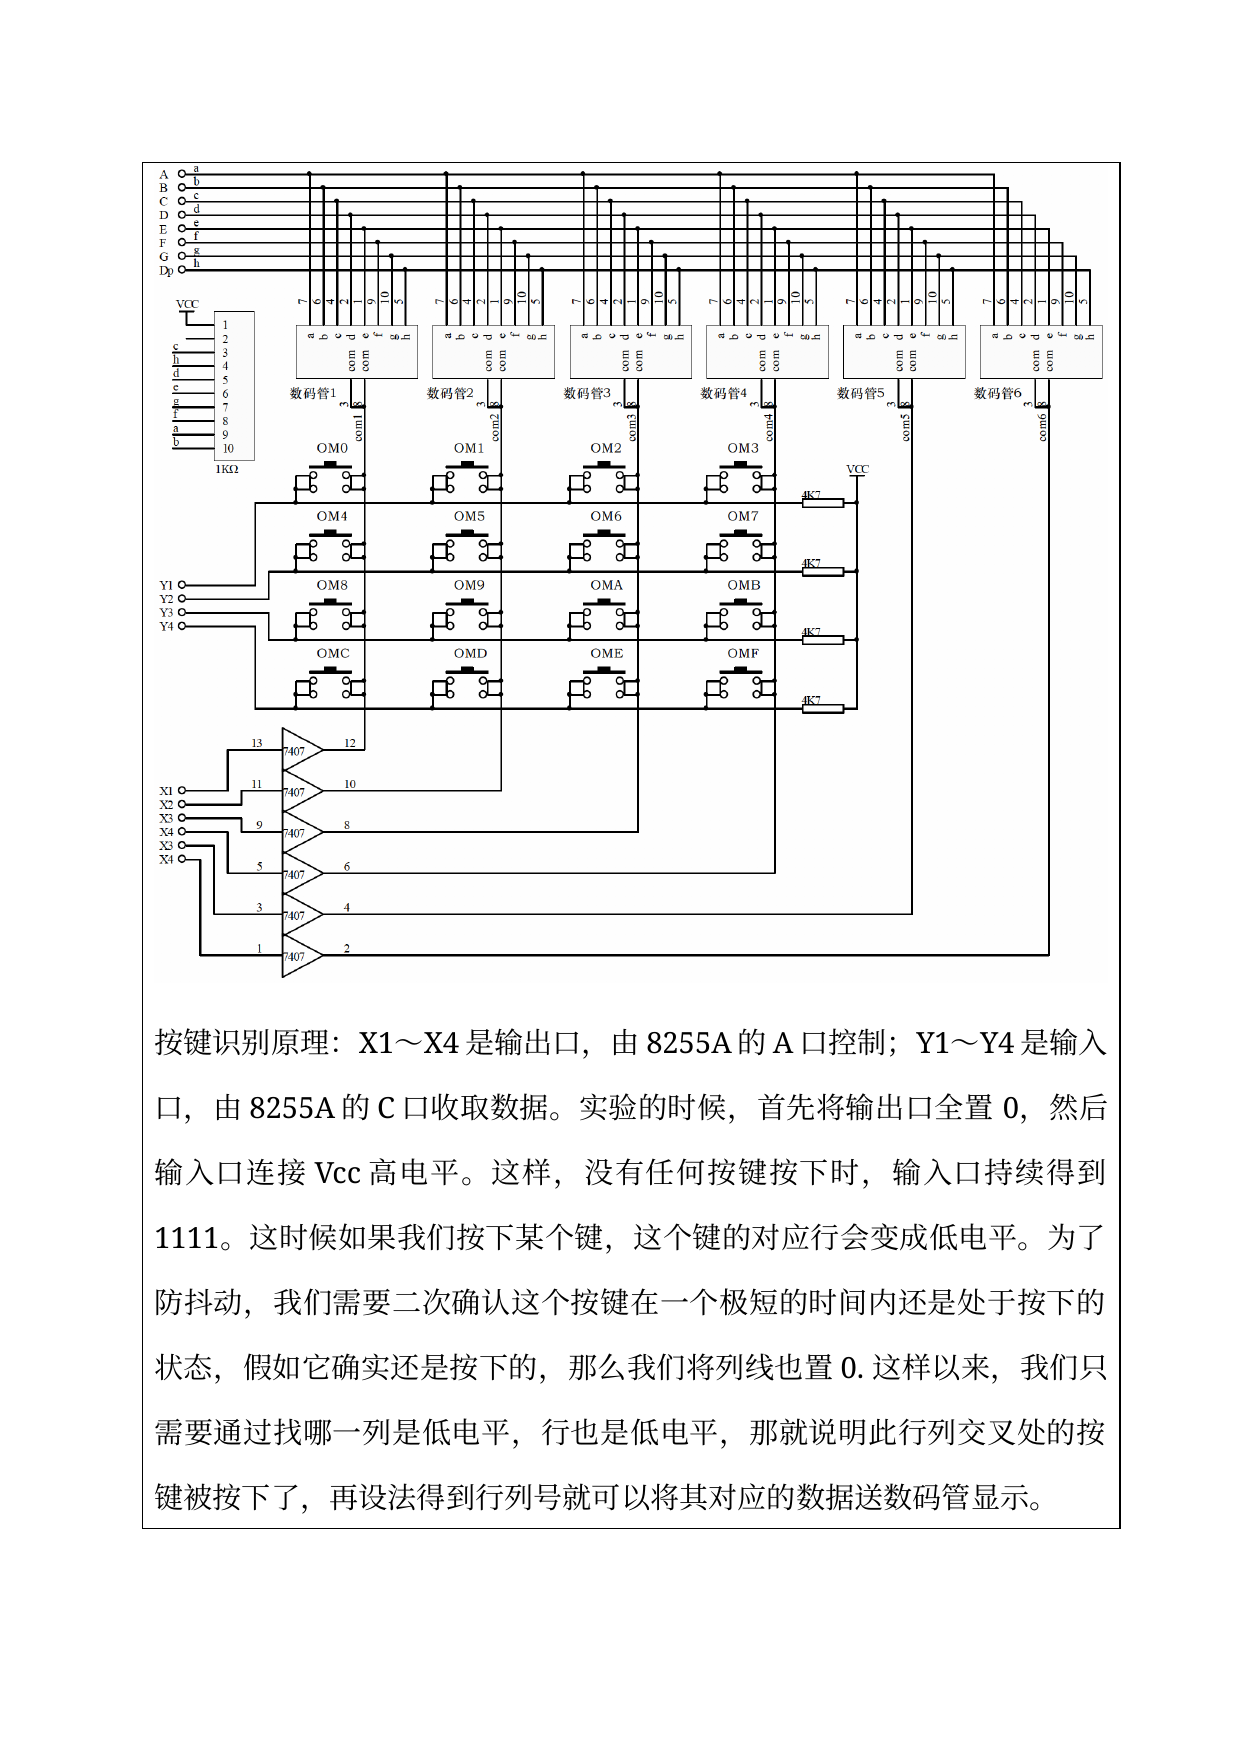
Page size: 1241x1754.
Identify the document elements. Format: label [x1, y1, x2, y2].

picture [154, 163, 1108, 983]
table_cell [143, 163, 1119, 1528]
